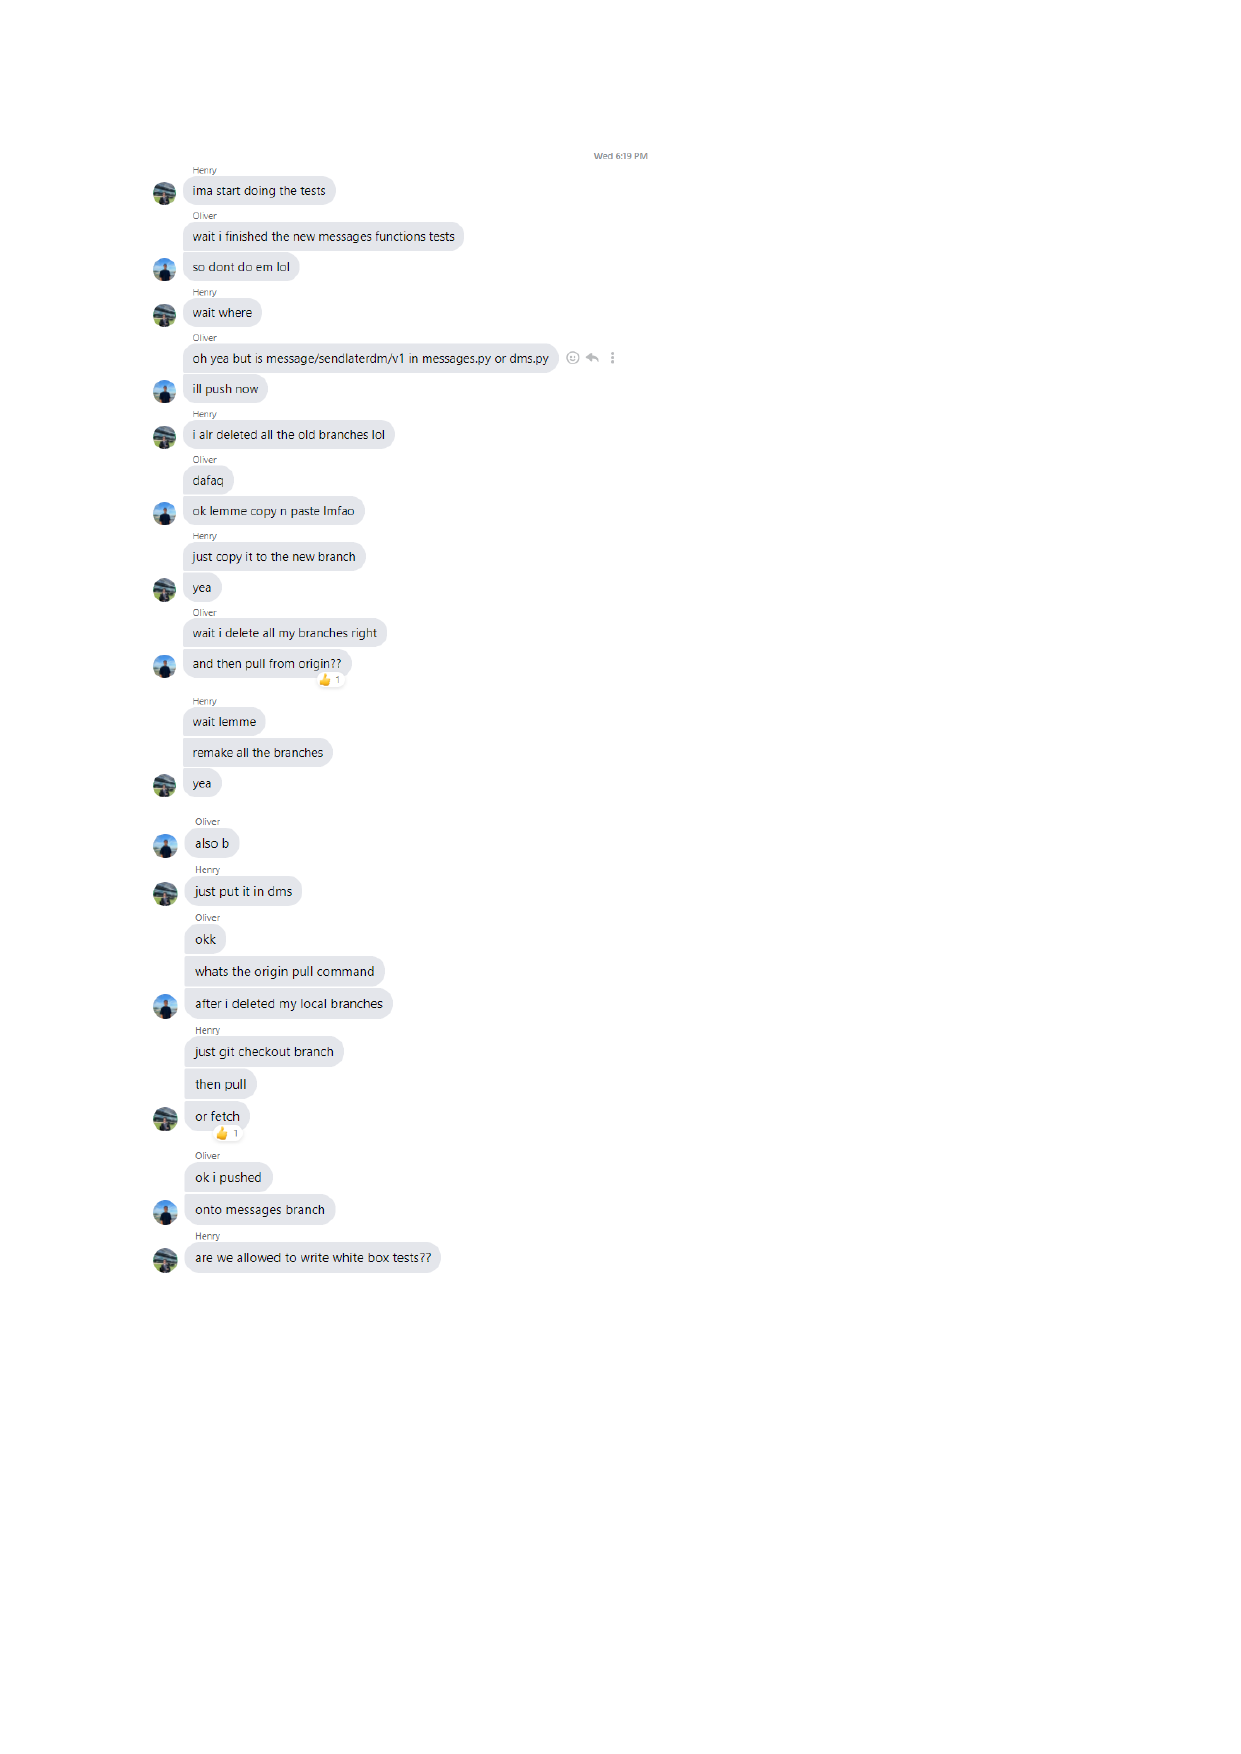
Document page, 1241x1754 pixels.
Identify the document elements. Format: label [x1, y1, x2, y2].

picture [150, 150, 1091, 797]
picture [150, 815, 1091, 1274]
